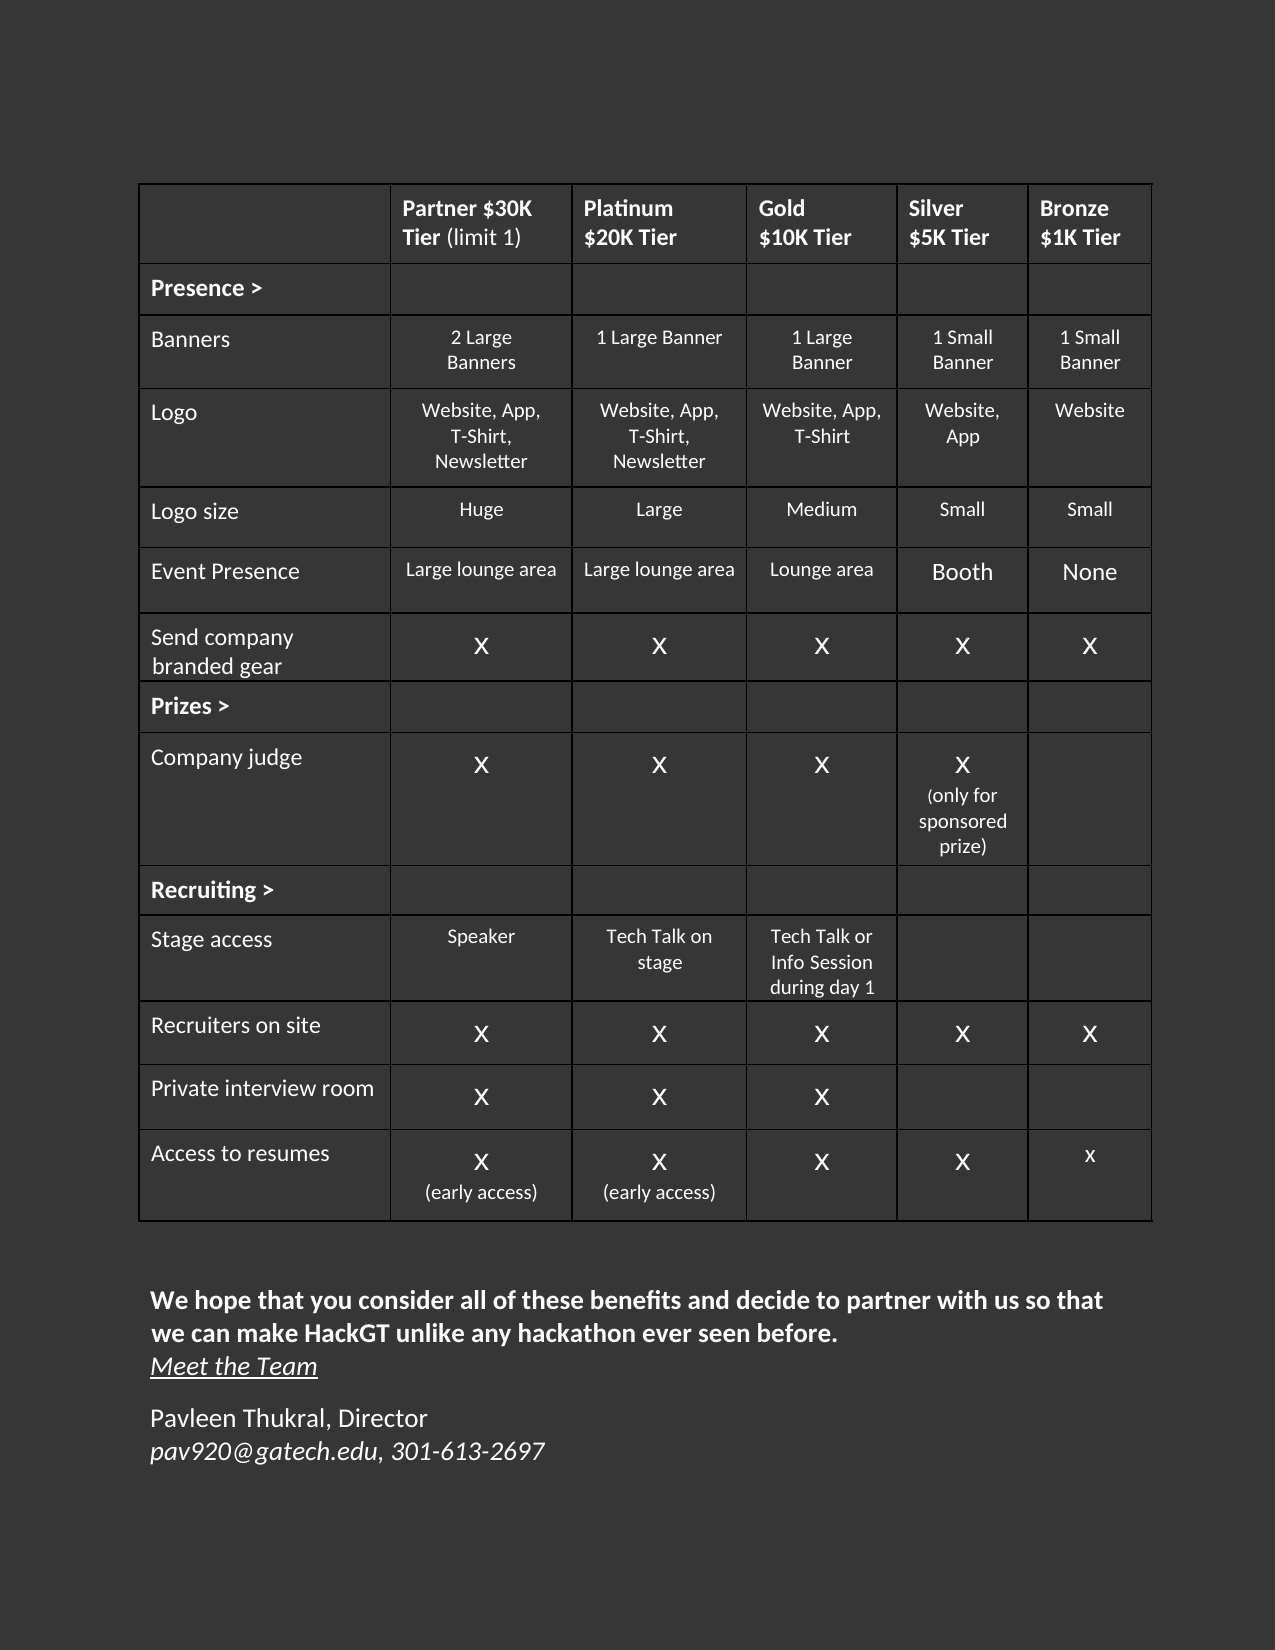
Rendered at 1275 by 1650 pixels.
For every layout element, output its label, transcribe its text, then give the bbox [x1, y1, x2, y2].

table_cell x [573, 1002, 746, 1063]
table_cell x [898, 614, 1027, 680]
table_cell [573, 682, 746, 732]
table_cell [898, 916, 1027, 1000]
table_cell Large lounge area [573, 548, 746, 612]
table_cell x [898, 1002, 1027, 1063]
table_header Bronze $1K Tier [1029, 185, 1151, 263]
table_cell Website, App, T-Shirt, Newsletter [573, 389, 746, 486]
table_cell Website, App [898, 389, 1027, 486]
table_header Partner $30K Tier (limit 1) [391, 185, 571, 263]
table_cell [1029, 264, 1151, 314]
text Pavleen Thukral, Director [150, 1401, 1125, 1434]
table_cell [898, 264, 1027, 314]
table_cell Small [1029, 488, 1151, 547]
table_cell [898, 682, 1027, 732]
table_cell Company judge [140, 733, 390, 865]
table_header [140, 185, 390, 263]
table_cell [391, 264, 571, 314]
table_cell Recruiting > [140, 866, 390, 914]
table_cell [898, 1065, 1027, 1129]
table_cell Send company branded gear [140, 614, 390, 680]
table_cell x [391, 733, 571, 865]
table_cell [1029, 866, 1151, 914]
table_cell Logo size [140, 488, 390, 547]
table_cell Website, App, T-Shirt [747, 389, 896, 486]
table_cell [1029, 733, 1151, 865]
table_cell x [573, 733, 746, 865]
table_cell x [391, 1002, 571, 1063]
table_cell Banners [140, 316, 390, 388]
table_cell x [747, 733, 896, 865]
table_cell x [1029, 1130, 1151, 1220]
table_cell Large [573, 488, 746, 547]
table_cell [898, 866, 1027, 914]
table_header Gold $10K Tier [747, 185, 896, 263]
table_cell x [391, 614, 571, 680]
table_cell [573, 264, 746, 314]
table_cell [747, 264, 896, 314]
table_cell Large lounge area [391, 548, 571, 612]
table_cell Lounge area [747, 548, 896, 612]
table_cell Stage access [140, 916, 390, 1000]
table_cell [1029, 682, 1151, 732]
table_cell Private interview room [140, 1065, 390, 1129]
table_cell x [391, 1065, 571, 1129]
table_cell [1029, 1065, 1151, 1129]
table_cell x [747, 1130, 896, 1220]
table_cell [391, 682, 571, 732]
text Meet the Team [150, 1349, 1125, 1382]
table_cell x (early access) [391, 1130, 571, 1220]
table_cell [747, 682, 896, 732]
table_cell x [747, 1065, 896, 1129]
table_cell Website [1029, 389, 1151, 486]
text pav920@gatech.edu, 301-613-2697 [150, 1434, 1125, 1467]
table_cell Tech Talk on stage [573, 916, 746, 1000]
table_cell [747, 866, 896, 914]
table_cell x [747, 1002, 896, 1063]
table_cell Recruiters on site [140, 1002, 390, 1063]
table_cell x (only for sponsored prize) [898, 733, 1027, 865]
table_cell 1 Large Banner [573, 316, 746, 388]
table_cell Presence > [140, 264, 390, 314]
table_header Silver $5K Tier [898, 185, 1027, 263]
table_cell Website, App, T-Shirt, Newsletter [391, 389, 571, 486]
table_cell Booth [898, 548, 1027, 612]
table_cell x [1029, 614, 1151, 680]
table_cell 1 Small Banner [898, 316, 1027, 388]
table_cell Speaker [391, 916, 571, 1000]
table_cell 1 Small Banner [1029, 316, 1151, 388]
table_cell [1029, 916, 1151, 1000]
table_cell Huge [391, 488, 571, 547]
table_cell x [573, 1065, 746, 1129]
table_cell x [573, 614, 746, 680]
table_cell x (early access) [573, 1130, 746, 1220]
table_cell x [747, 614, 896, 680]
table_cell x [1029, 1002, 1151, 1063]
table_cell [391, 866, 571, 914]
table_cell 1 Large Banner [747, 316, 896, 388]
table_header Platinum $20K Tier [573, 185, 746, 263]
text We hope that you consider all of these benefits and decide to partner with us so that we can make HackGT unlike any hackathon ever seen before. [150, 1283, 1125, 1349]
table_cell 2 Large Banners [391, 316, 571, 388]
table_cell Prizes > [140, 682, 390, 732]
table_cell None [1029, 548, 1151, 612]
table_cell Event Presence [140, 548, 390, 612]
table_cell Logo [140, 389, 390, 486]
table_cell Access to resumes [140, 1130, 390, 1220]
table_cell [573, 866, 746, 914]
table_cell Tech Talk or Info Session during day 1 [747, 916, 896, 1000]
table_cell Medium [747, 488, 896, 547]
table_cell x [898, 1130, 1027, 1220]
table_cell Small [898, 488, 1027, 547]
